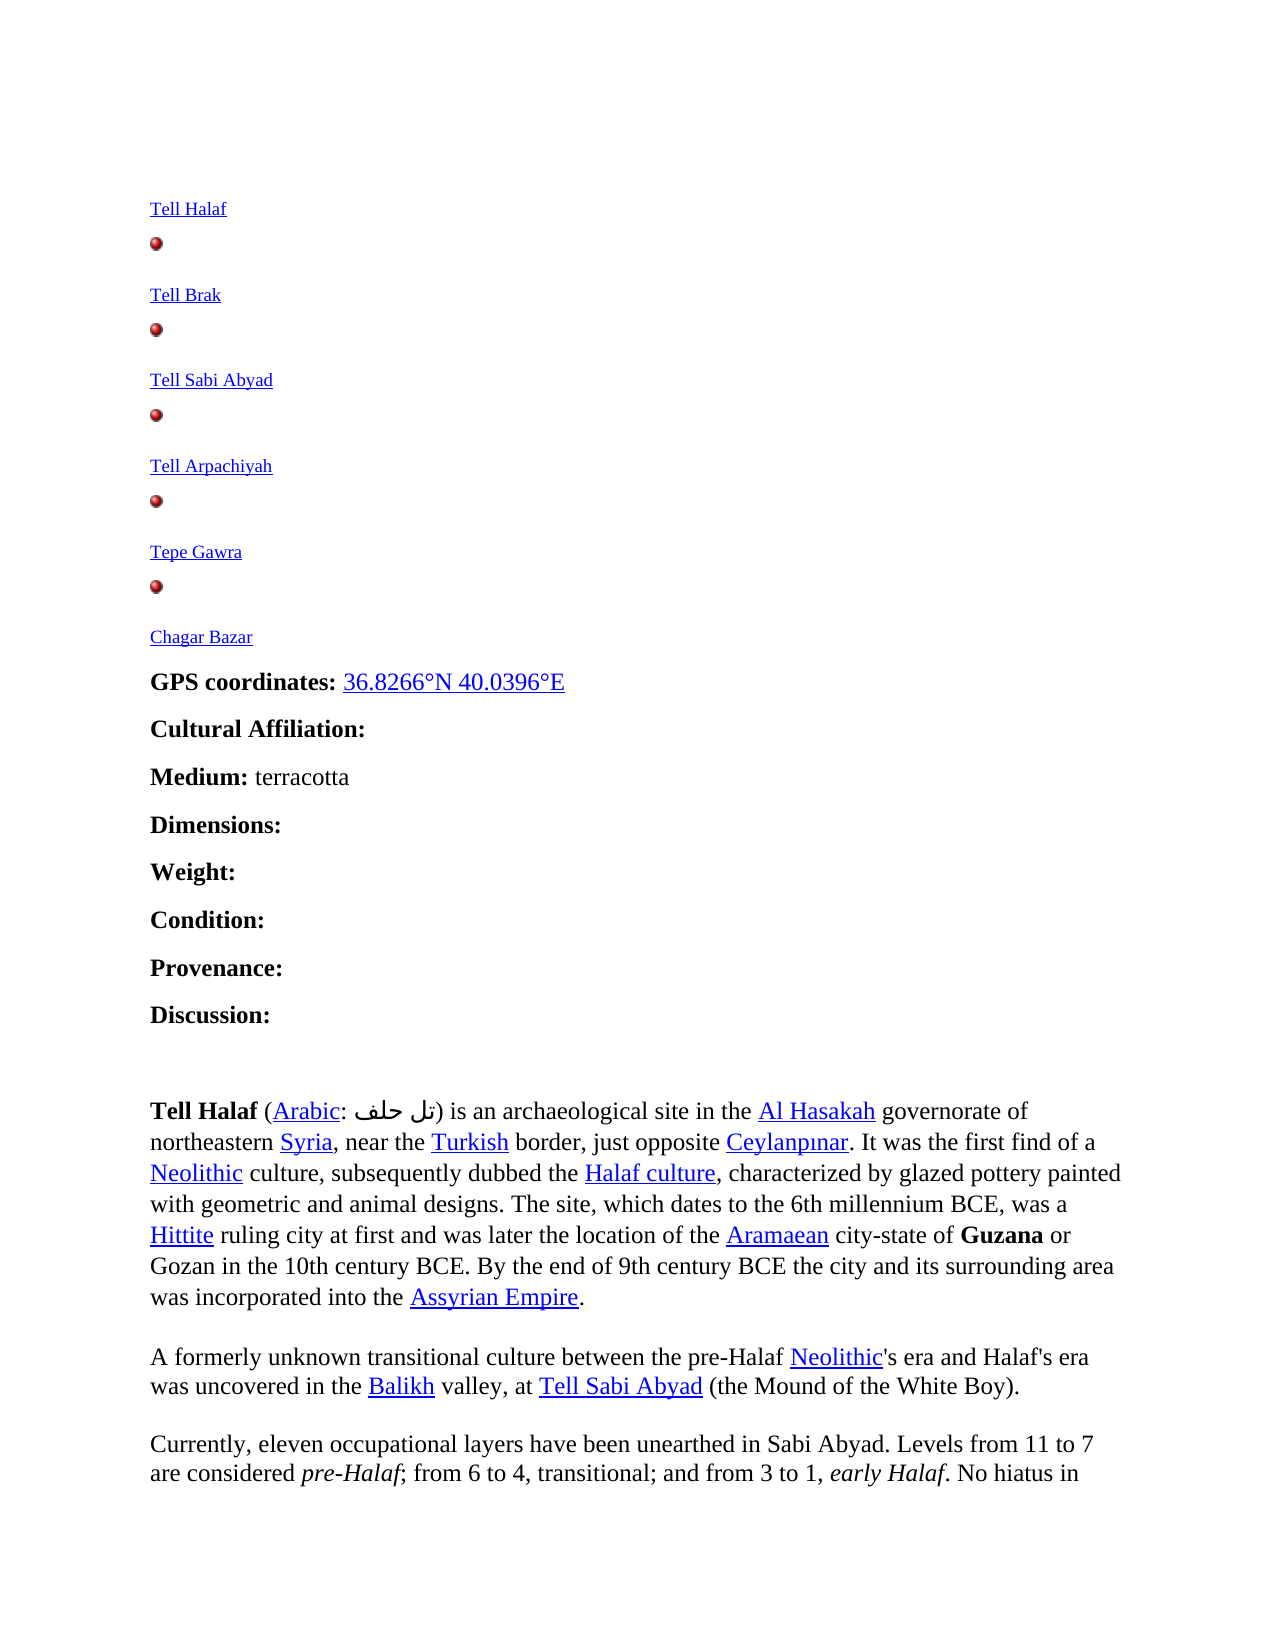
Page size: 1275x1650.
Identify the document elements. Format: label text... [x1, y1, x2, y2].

text Weight: [150, 857, 1125, 886]
text A formerly unknown transitional culture between the pre-Halaf Neolithic's era and Halaf's era was uncovered in the Balikh valley, at Tell Sabi Abyad (the Mound of the White Boy). [150, 1342, 1125, 1400]
text GPS coordinates: 36.8266°N 40.0396°E [150, 667, 1125, 695]
text Discussion: [150, 1001, 1125, 1029]
picture [150, 495, 163, 508]
picture [150, 323, 163, 337]
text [150, 1429, 1125, 1487]
text Medium: terracotta [150, 762, 1125, 791]
text Tepe Gawra [150, 541, 1125, 562]
picture [150, 580, 163, 594]
text Provenance: [150, 953, 1125, 982]
text Tell Halaf [150, 198, 1125, 219]
picture [150, 237, 163, 251]
text Tell Halaf (Arabic: تل حلف‎) is an archaeological site in the Al Hasakah governorate of northeastern Syria, near the Turkish border, just opposite Ceylanpınar. It was the first find of a Neolithic culture, subsequently dubbed the Halaf culture, characterized by glazed pottery painted with geometric and animal designs. The site, which dates to the 6th millennium BCE, was a Hittite ruling city at first and was later the location of the Aramaean city-state of Guzana or Gozan in the 10th century BCE. By the end of 9th century BCE the city and its surrounding area was incorporated into the Assyrian Empire. [150, 1096, 1125, 1311]
text Tell Arpachiyah [150, 455, 1125, 476]
text Tell Brak [150, 283, 1125, 305]
text Cultural Affiliation: [150, 714, 1125, 743]
text Chagar Bazar [150, 626, 1125, 648]
picture [150, 409, 163, 422]
text Condition: [150, 905, 1125, 934]
text Dimensions: [150, 810, 1125, 838]
text Tell Sabi Abyad [150, 369, 1125, 391]
